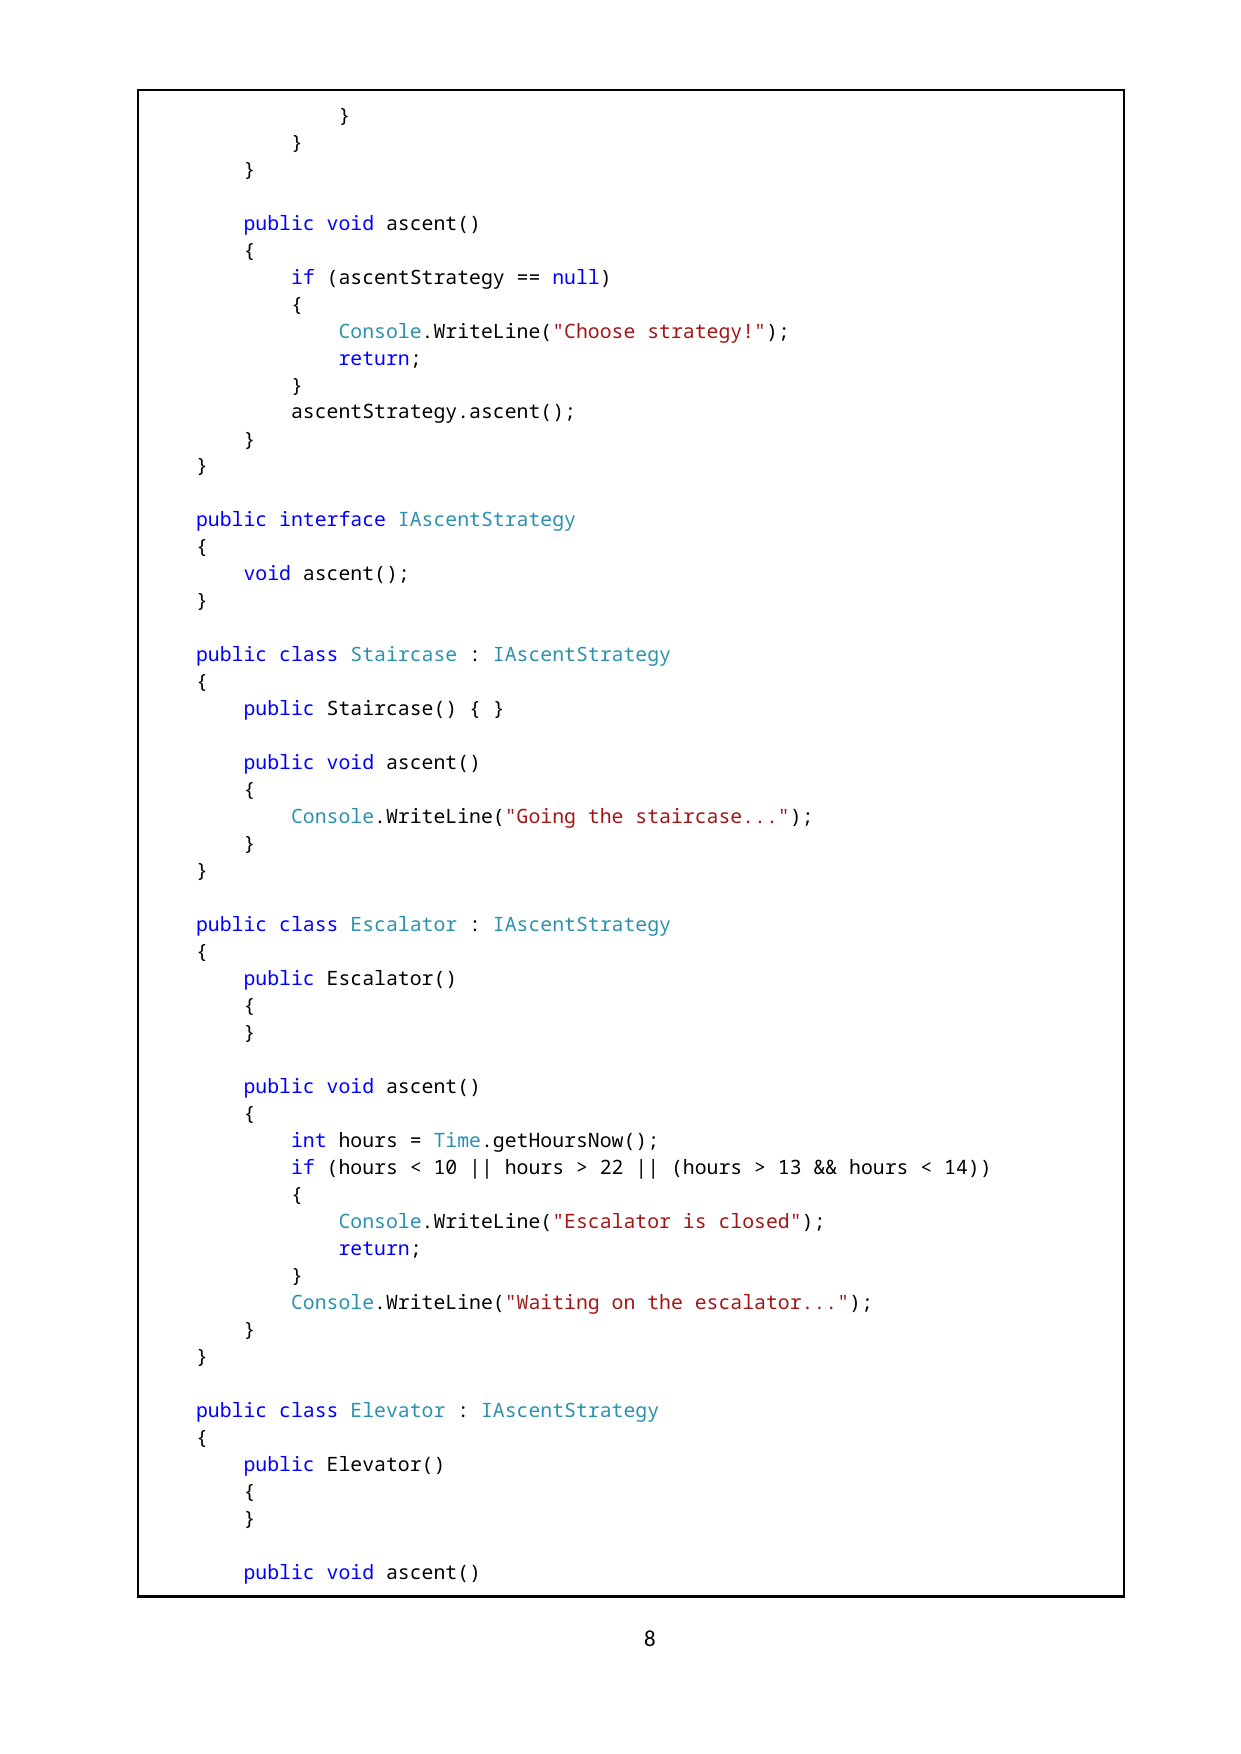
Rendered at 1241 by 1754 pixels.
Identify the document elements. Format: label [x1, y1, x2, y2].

table_cell [139, 91, 1123, 1595]
